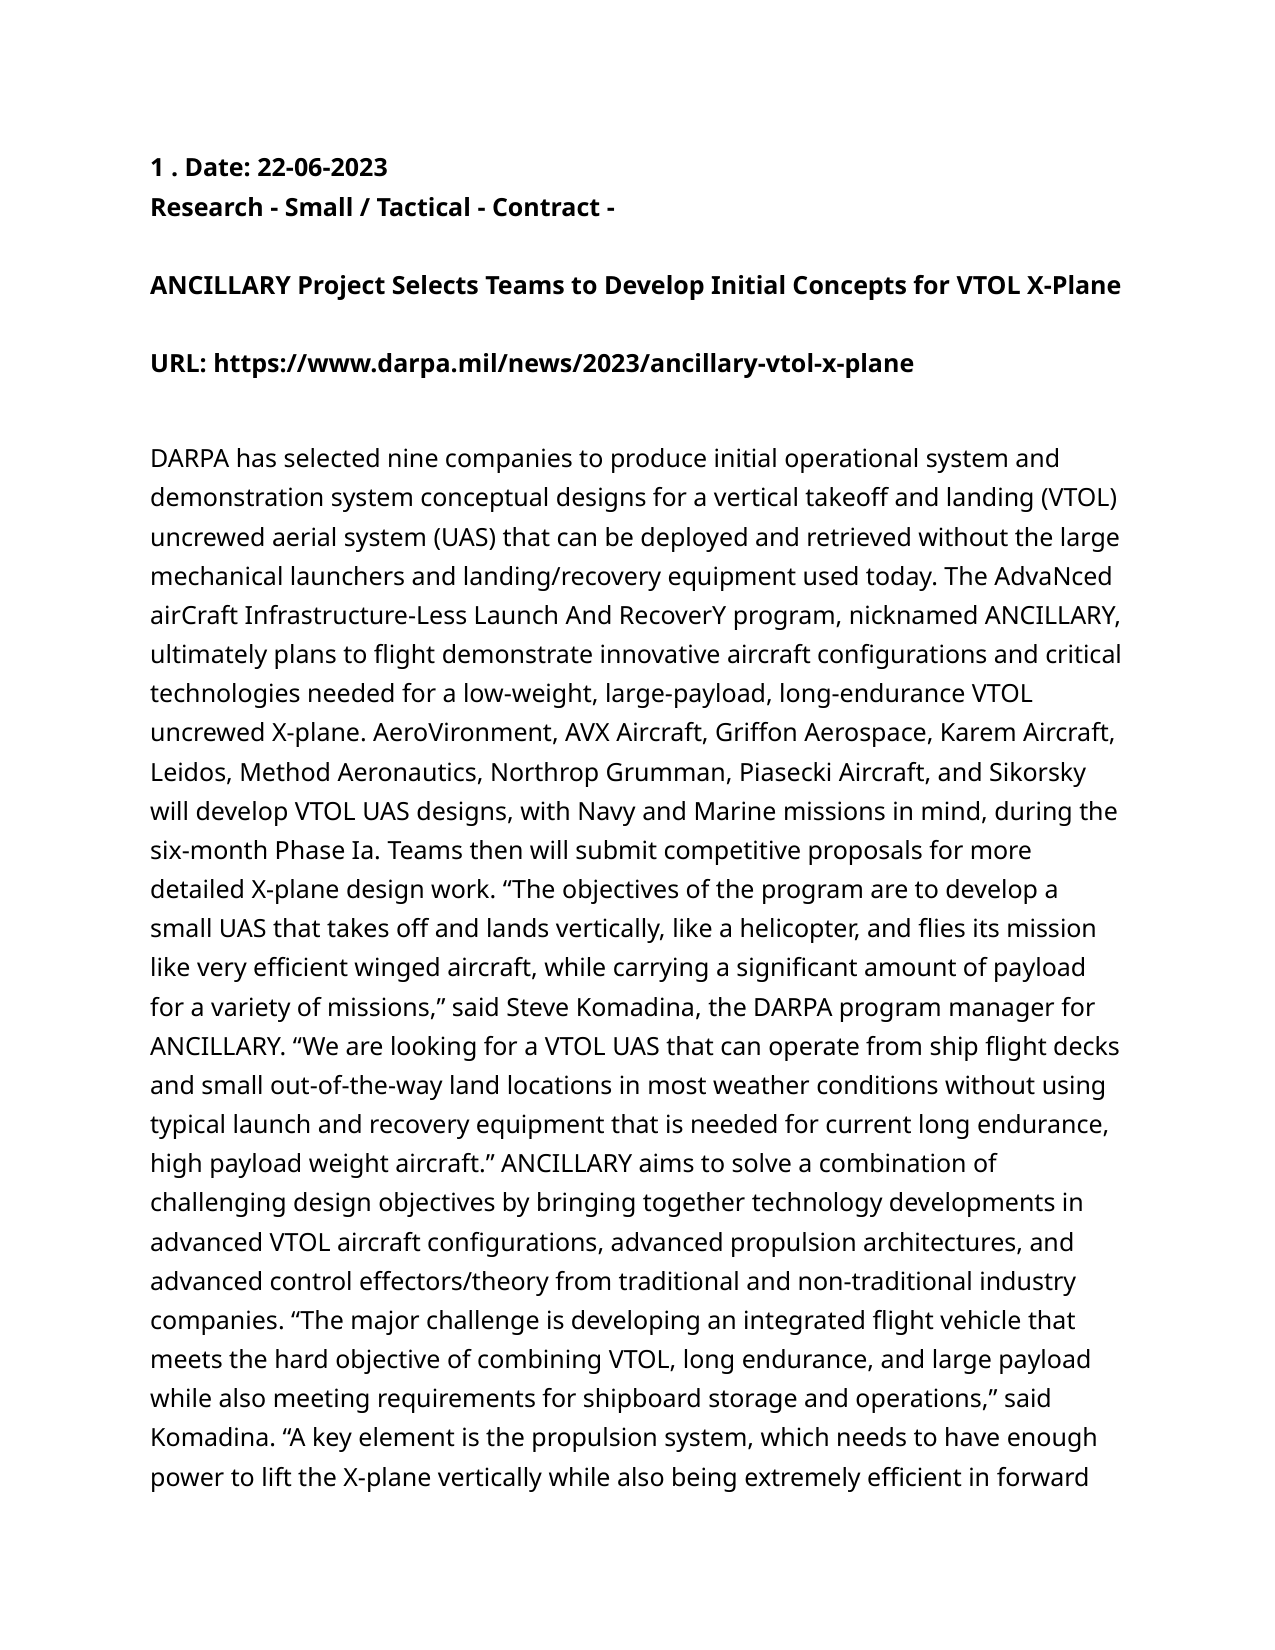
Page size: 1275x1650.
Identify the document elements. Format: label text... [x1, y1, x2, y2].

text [150, 441, 1125, 1493]
text 1 . Date: 22-06-2023 Research - Small / Tactical - Contract - ANCILLARY Project Selects Teams to Develop Initial Concepts for VTOL X-Plane URL: https://www.darpa.mil/news/2023/ancillary-vtol-x-plane [150, 150, 1125, 419]
